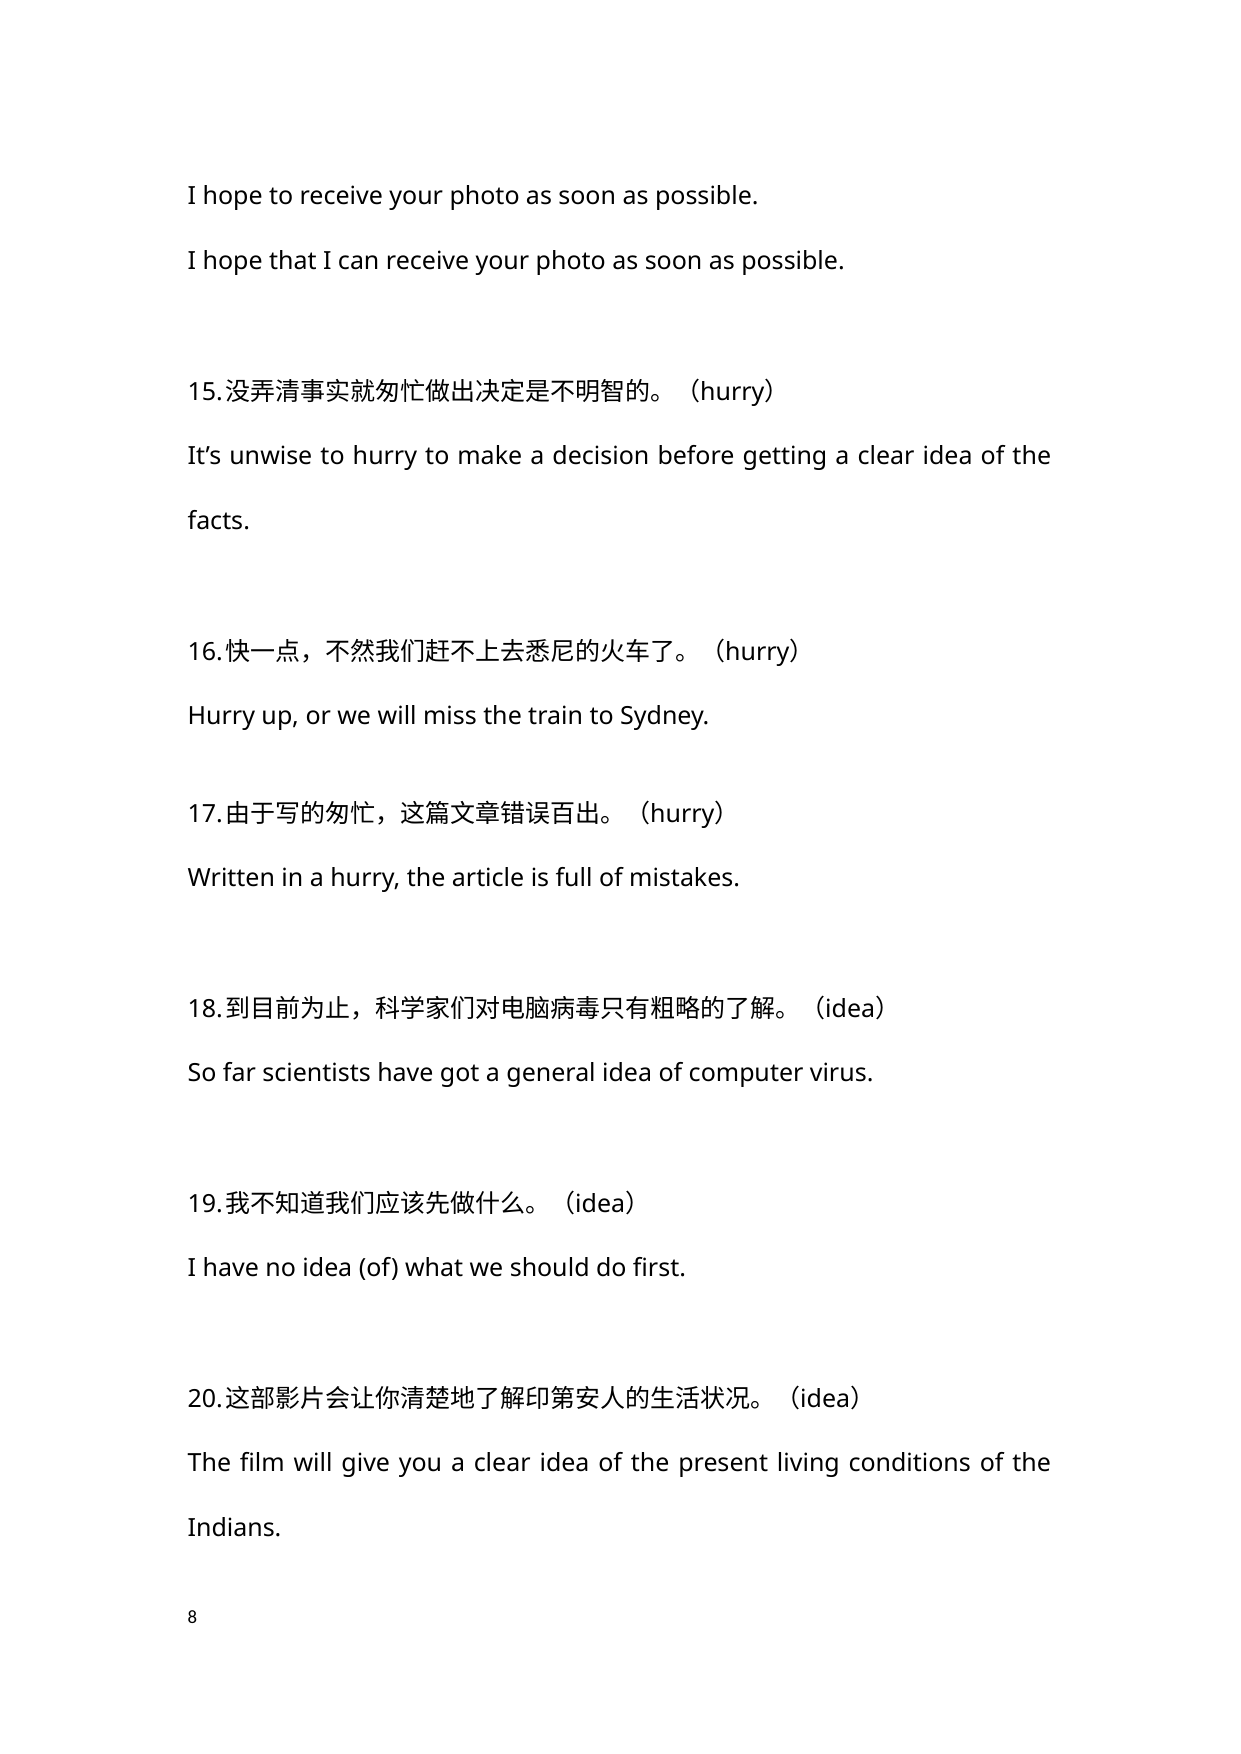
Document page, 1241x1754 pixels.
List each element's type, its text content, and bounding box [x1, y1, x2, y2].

list 到目前为止，科学家们对电脑病毒只有粗略的了解。（idea） [187, 974, 1053, 1039]
list 我不知道我们应该先做什么。（idea） [187, 1169, 1053, 1234]
text Written in a hurry, the article is full of mistakes. [187, 844, 1053, 909]
list 由于写的匆忙，这篇文章错误百出。（hurry） [187, 779, 1053, 844]
text So far scientists have got a general idea of computer virus. [187, 1039, 1053, 1104]
list 快一点，不然我们赶不上去悉尼的火车了。（hurry） [187, 617, 1053, 682]
text Hurry up, or we will miss the train to Sydney. [187, 682, 1053, 747]
text It’s unwise to hurry to make a decision before getting a clear idea of the facts. [187, 422, 1053, 552]
text I have no idea (of) what we should do first. [187, 1234, 1053, 1299]
list 没弄清事实就匆忙做出决定是不明智的。（hurry） [187, 357, 1053, 422]
text The film will give you a clear idea of the present living conditions of the Indians. [187, 1429, 1053, 1559]
text I hope that I can receive your photo as soon as possible. [187, 227, 1053, 292]
list 这部影片会让你清楚地了解印第安人的生活状况。（idea） [187, 1364, 1053, 1429]
text I hope to receive your photo as soon as possible. [187, 162, 1053, 227]
